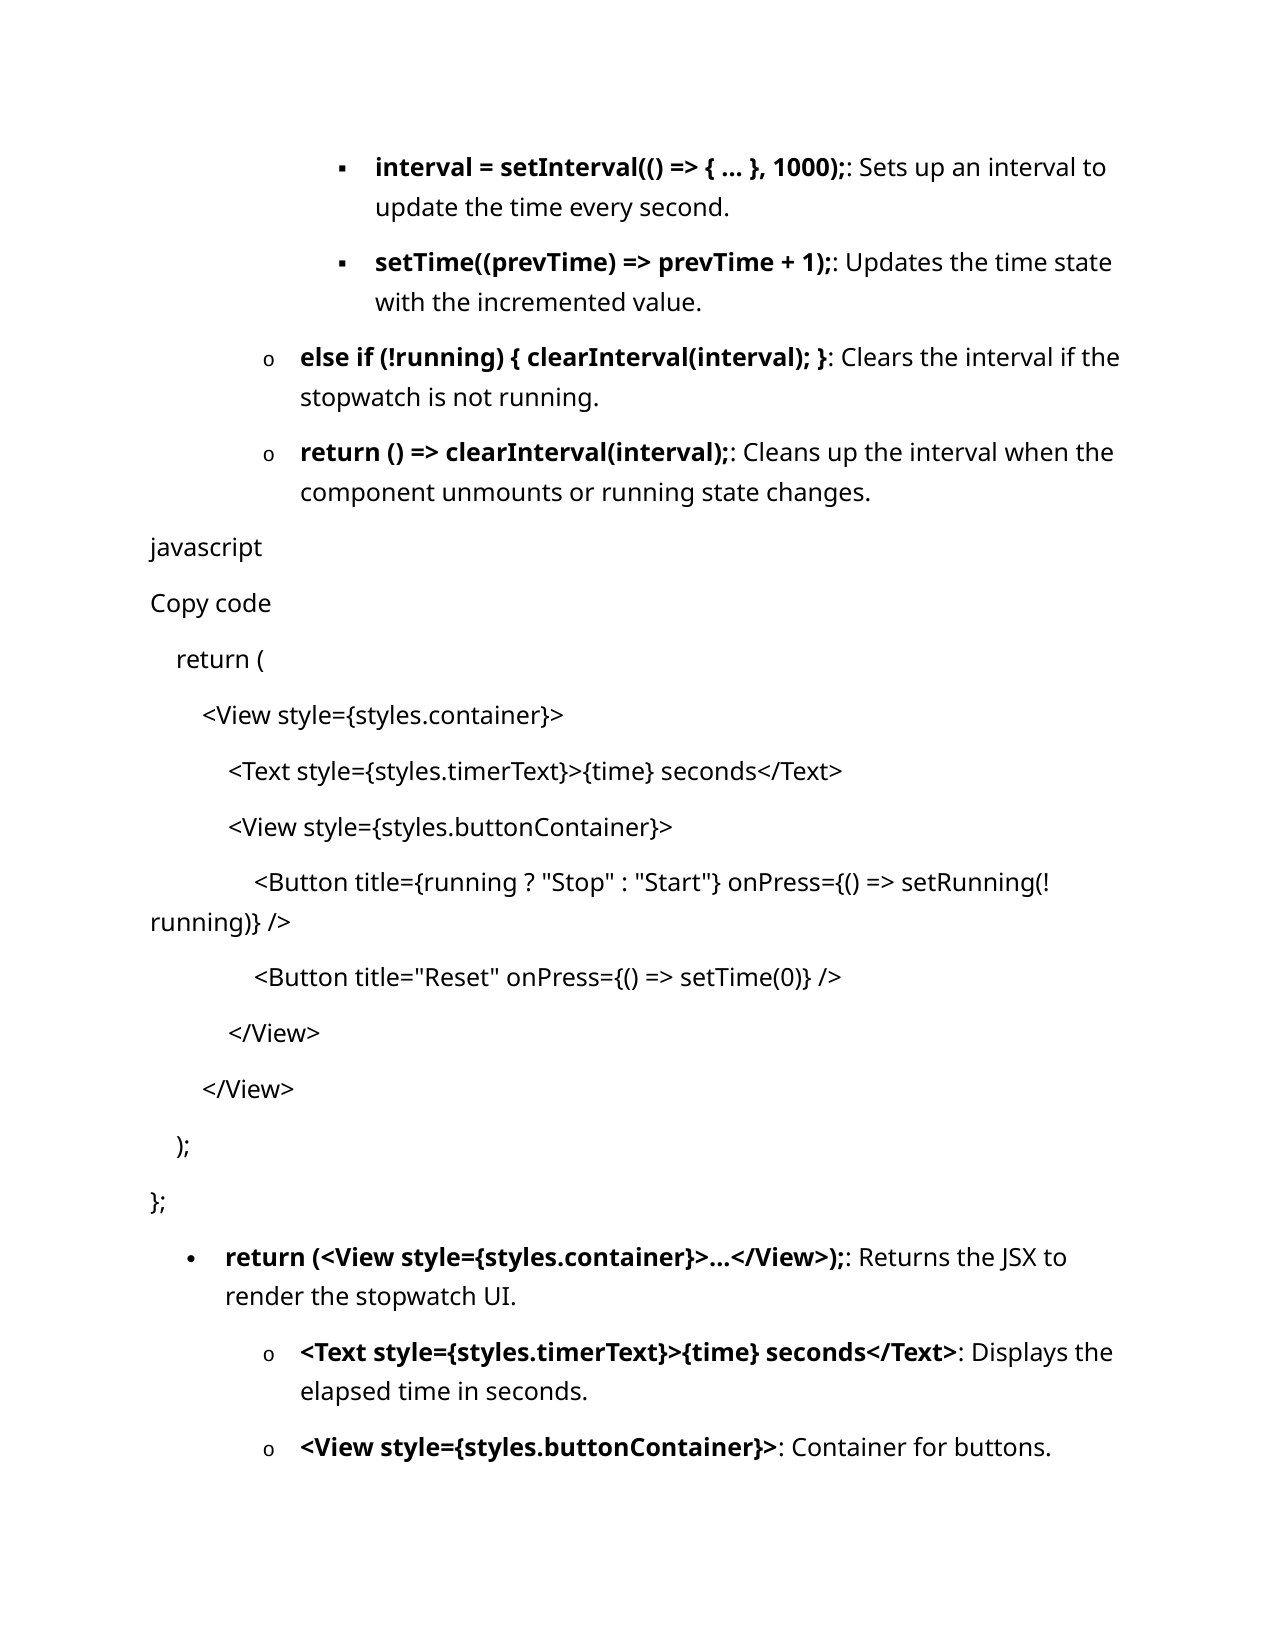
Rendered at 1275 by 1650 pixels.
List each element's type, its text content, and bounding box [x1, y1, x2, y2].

list else if (!running) { clearInterval(interval); }: Clears the interval if the stopwatch is not running. [262, 340, 1125, 413]
list return () => clearInterval(interval);: Cleans up the interval when the component unmounts or running state changes. [262, 435, 1125, 508]
text <Button title={running ? "Stop" : "Start"} onPress={() => setRunning(!running)} /> [150, 865, 1125, 938]
text <View style={styles.container}> [150, 697, 1125, 732]
list interval = setInterval(() => { ... }, 1000);: Sets up an interval to update the time every second. [337, 150, 1125, 223]
text return ( [150, 642, 1125, 676]
text <View style={styles.buttonContainer}> [150, 809, 1125, 843]
text <Button title="Reset" onPress={() => setTime(0)} /> [150, 960, 1125, 994]
list setTime((prevTime) => prevTime + 1);: Updates the time state with the incremented value. [337, 245, 1125, 318]
list return (<View style={styles.container}>...</View>);: Returns the JSX to render the stopwatch UI. [187, 1239, 1125, 1312]
text javascript [150, 530, 1125, 564]
text </View> [150, 1016, 1125, 1050]
text }; [150, 1183, 1125, 1217]
list <View style={styles.buttonContainer}>: Container for buttons. [262, 1429, 1125, 1463]
text Copy code [150, 586, 1125, 620]
text <Text style={styles.timerText}>{time} seconds</Text> [150, 753, 1125, 787]
text ); [150, 1127, 1125, 1162]
text </View> [150, 1072, 1125, 1106]
list <Text style={styles.timerText}>{time} seconds</Text>: Displays the elapsed time in seconds. [262, 1334, 1125, 1407]
